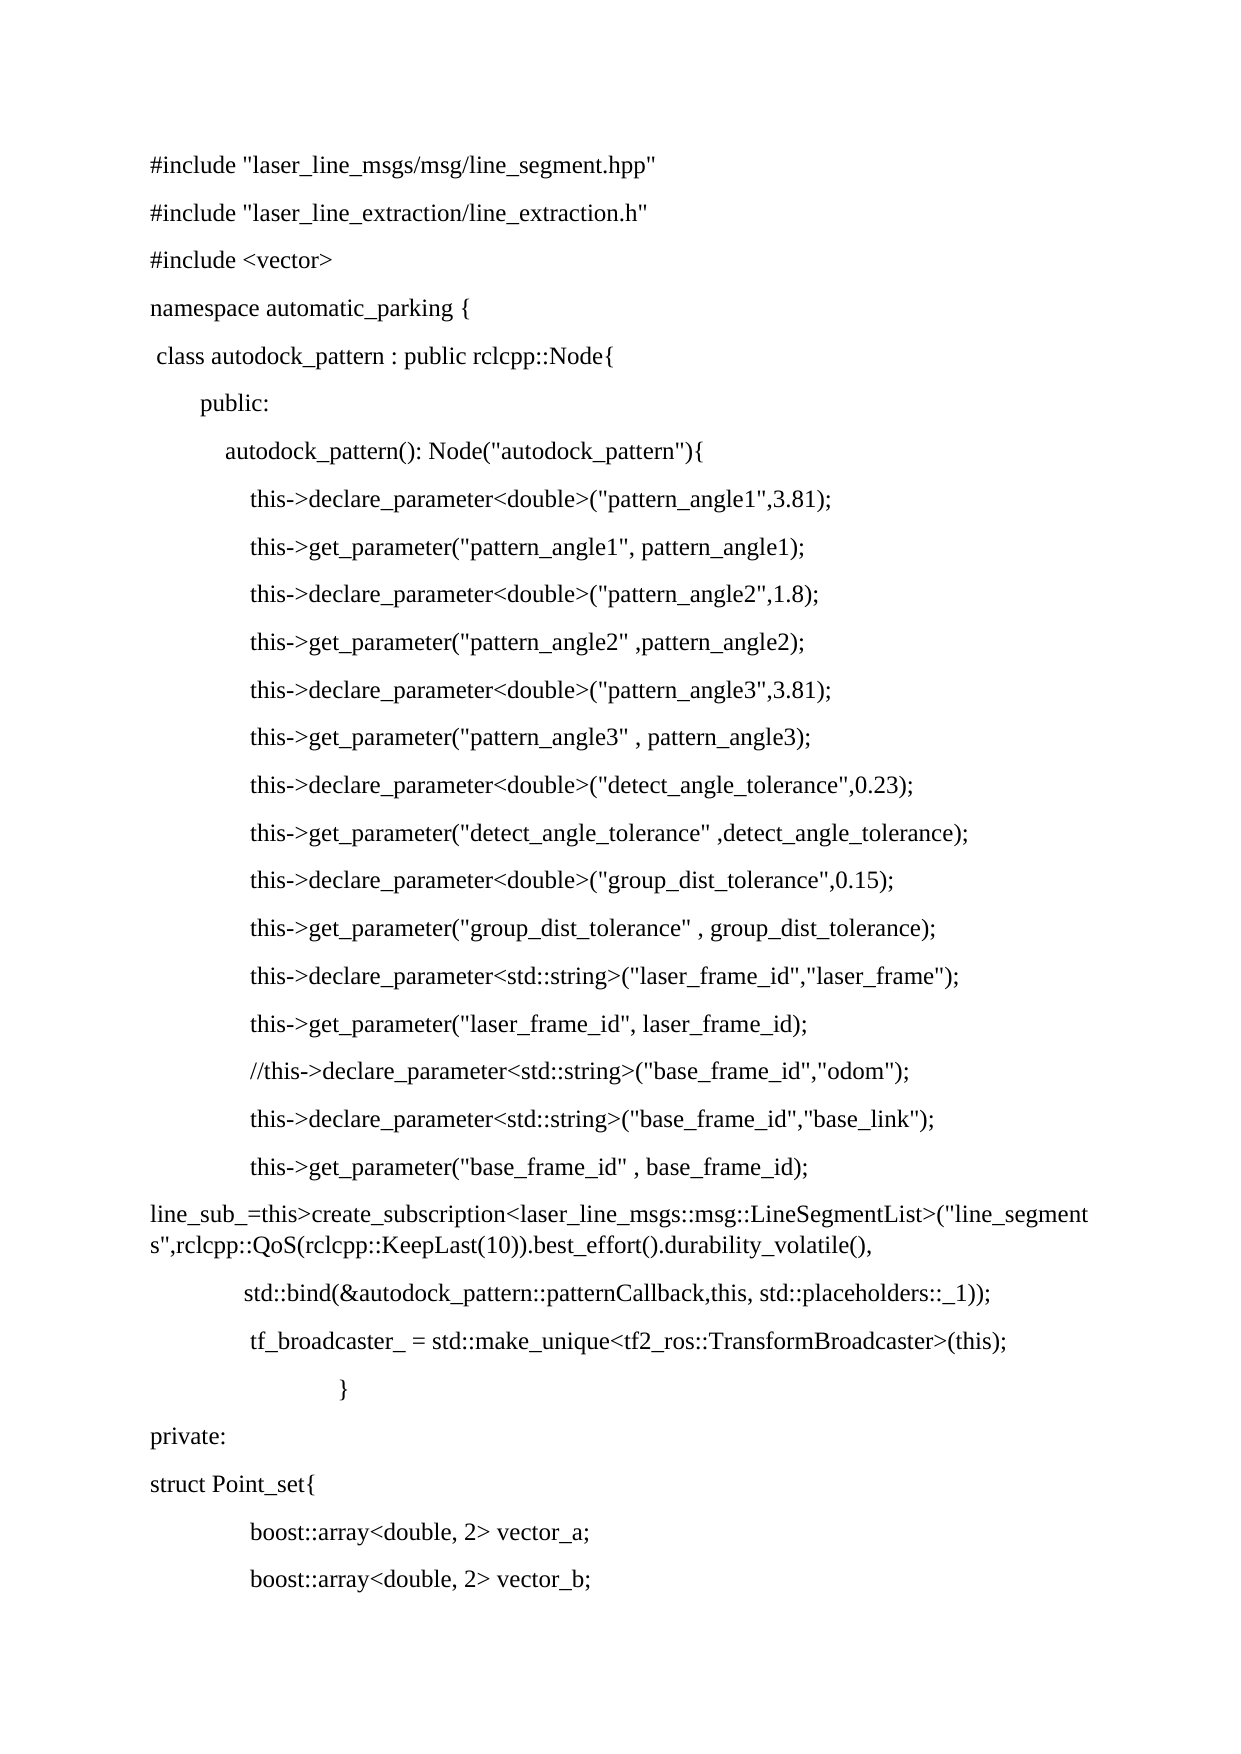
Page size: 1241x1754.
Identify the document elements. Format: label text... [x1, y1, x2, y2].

text this->declare_parameter<double>("pattern_angle2",1.8); [150, 579, 1090, 608]
text this->declare_parameter<double>("pattern_angle3",3.81); [150, 675, 1090, 703]
text this->get_parameter("laser_frame_id", laser_frame_id); [150, 1009, 1090, 1037]
text namespace automatic_parking { [150, 293, 1090, 322]
text struct Point_set{ [150, 1469, 1090, 1498]
text autodock_pattern(): Node("autodock_pattern"){ [150, 436, 1090, 465]
text //this->declare_parameter<std::string>("base_frame_id","odom"); [150, 1056, 1090, 1085]
text this->get_parameter("pattern_angle3" , pattern_angle3); [150, 722, 1090, 751]
text public: [150, 388, 1090, 417]
text class autodock_pattern : public rclcpp::Node{ [150, 341, 1090, 369]
text tf_broadcaster_ = std::make_unique<tf2_ros::TransformBroadcaster>(this); [150, 1326, 1090, 1355]
text this->get_parameter("group_dist_tolerance" , group_dist_tolerance); [150, 913, 1090, 942]
text private: [150, 1421, 1090, 1450]
text this->declare_parameter<std::string>("laser_frame_id","laser_frame"); [150, 961, 1090, 990]
text std::bind(&autodock_pattern::patternCallback,this, std::placeholders::_1)); [150, 1278, 1090, 1307]
text this->declare_parameter<double>("group_dist_tolerance",0.15); [150, 866, 1090, 894]
text this->get_parameter("pattern_angle2" ,pattern_angle2); [150, 627, 1090, 656]
text this->get_parameter("detect_angle_tolerance" ,detect_angle_tolerance); [150, 818, 1090, 847]
text this->get_parameter("base_frame_id" , base_frame_id); [150, 1152, 1090, 1181]
text } [150, 1374, 1090, 1402]
text this->declare_parameter<std::string>("base_frame_id","base_link"); [150, 1104, 1090, 1133]
text boost::array<double, 2> vector_a; [150, 1517, 1090, 1546]
text line_sub_=this>create_subscription<laser_line_msgs::msg::LineSegmentList>("line_segments",rclcpp::QoS(rclcpp::KeepLast(10)).best_effort().durability_volatile(), [150, 1199, 1090, 1259]
text this->declare_parameter<double>("pattern_angle1",3.81); [150, 484, 1090, 513]
text this->get_parameter("pattern_angle1", pattern_angle1); [150, 532, 1090, 560]
text #include "laser_line_extraction/line_extraction.h" [150, 198, 1090, 226]
text #include "laser_line_msgs/msg/line_segment.hpp" [150, 150, 1090, 179]
text #include <vector> [150, 245, 1090, 274]
text this->declare_parameter<double>("detect_angle_tolerance",0.23); [150, 770, 1090, 799]
text boost::array<double, 2> vector_b; [150, 1564, 1090, 1593]
